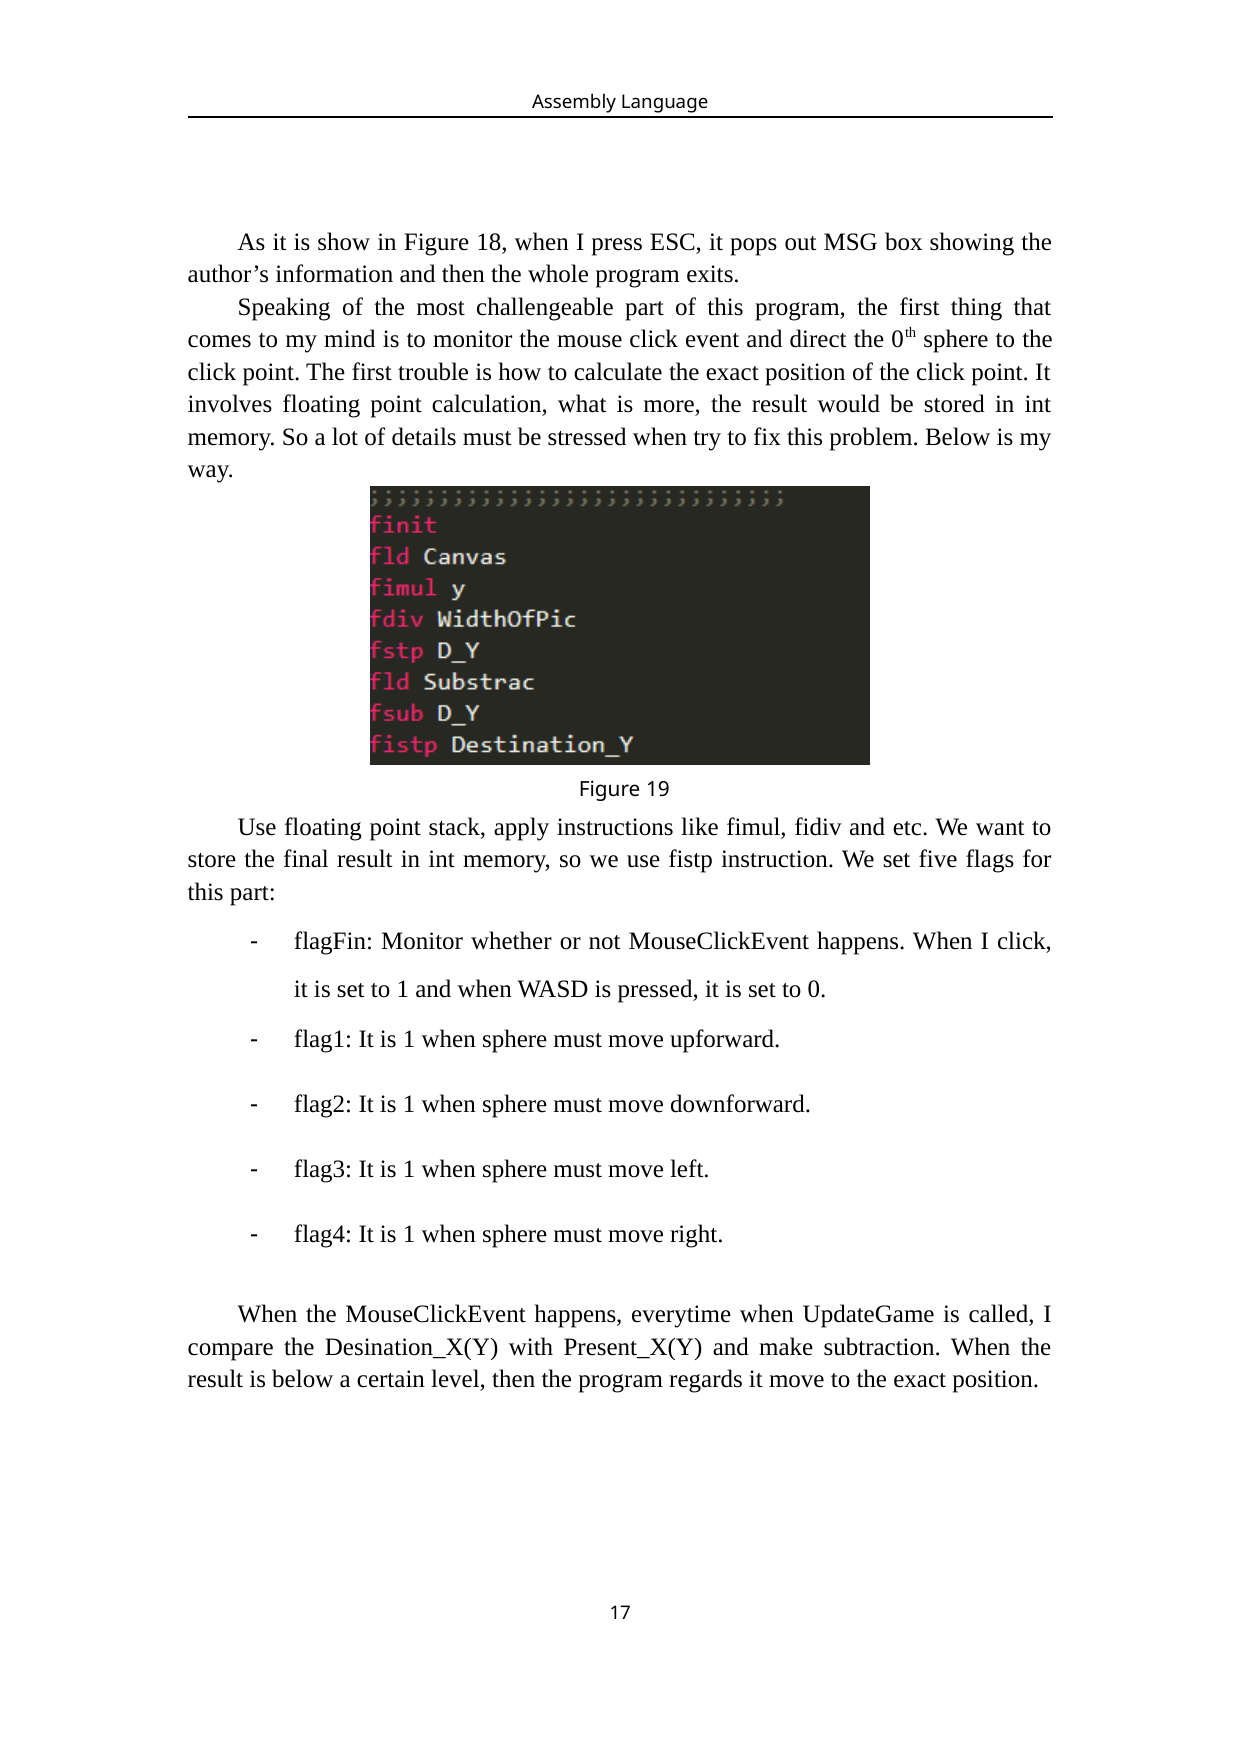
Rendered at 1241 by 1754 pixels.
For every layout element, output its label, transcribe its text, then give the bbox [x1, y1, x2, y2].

list flagFin: Monitor whether or not MouseClickEvent happens. When I click, it is set to 1 and when WASD is pressed, it is set to 0. [250, 907, 1053, 1005]
list flag1: It is 1 when sphere must move upforward. [250, 1005, 1053, 1070]
text Use floating point stack, apply instructions like fimul, fidiv and etc. We want to store the final result in int memory, so we use fistp instruction. We set five flags for this part: [187, 810, 1053, 907]
text As it is show in Figure 18, when I press ESC, it pops out MSG box showing the author’s information and then the whole program exits. [187, 225, 1053, 290]
text When the MouseClickEvent happens, everytime when UpdateGame is called, I compare the Desination_X(Y) with Present_X(Y) and make subtraction. When the result is below a certain level, then the program regards it move to the exact position. [187, 1297, 1053, 1395]
list flag3: It is 1 when sphere must move left. [250, 1135, 1053, 1200]
picture [370, 486, 870, 765]
text Speaking of the most challengeable part of this program, the first thing that comes to my mind is to monitor the mouse click event and direct the 0th sphere to the click point. The first trouble is how to calculate the exact position of the click point. It involves floating point calculation, what is more, the result would be stored in int memory. So a lot of details must be stressed when try to fix this problem. Below is my way. [187, 290, 1053, 485]
list flag2: It is 1 when sphere must move downforward. [250, 1070, 1053, 1135]
list flag4: It is 1 when sphere must move right. [250, 1200, 1053, 1265]
